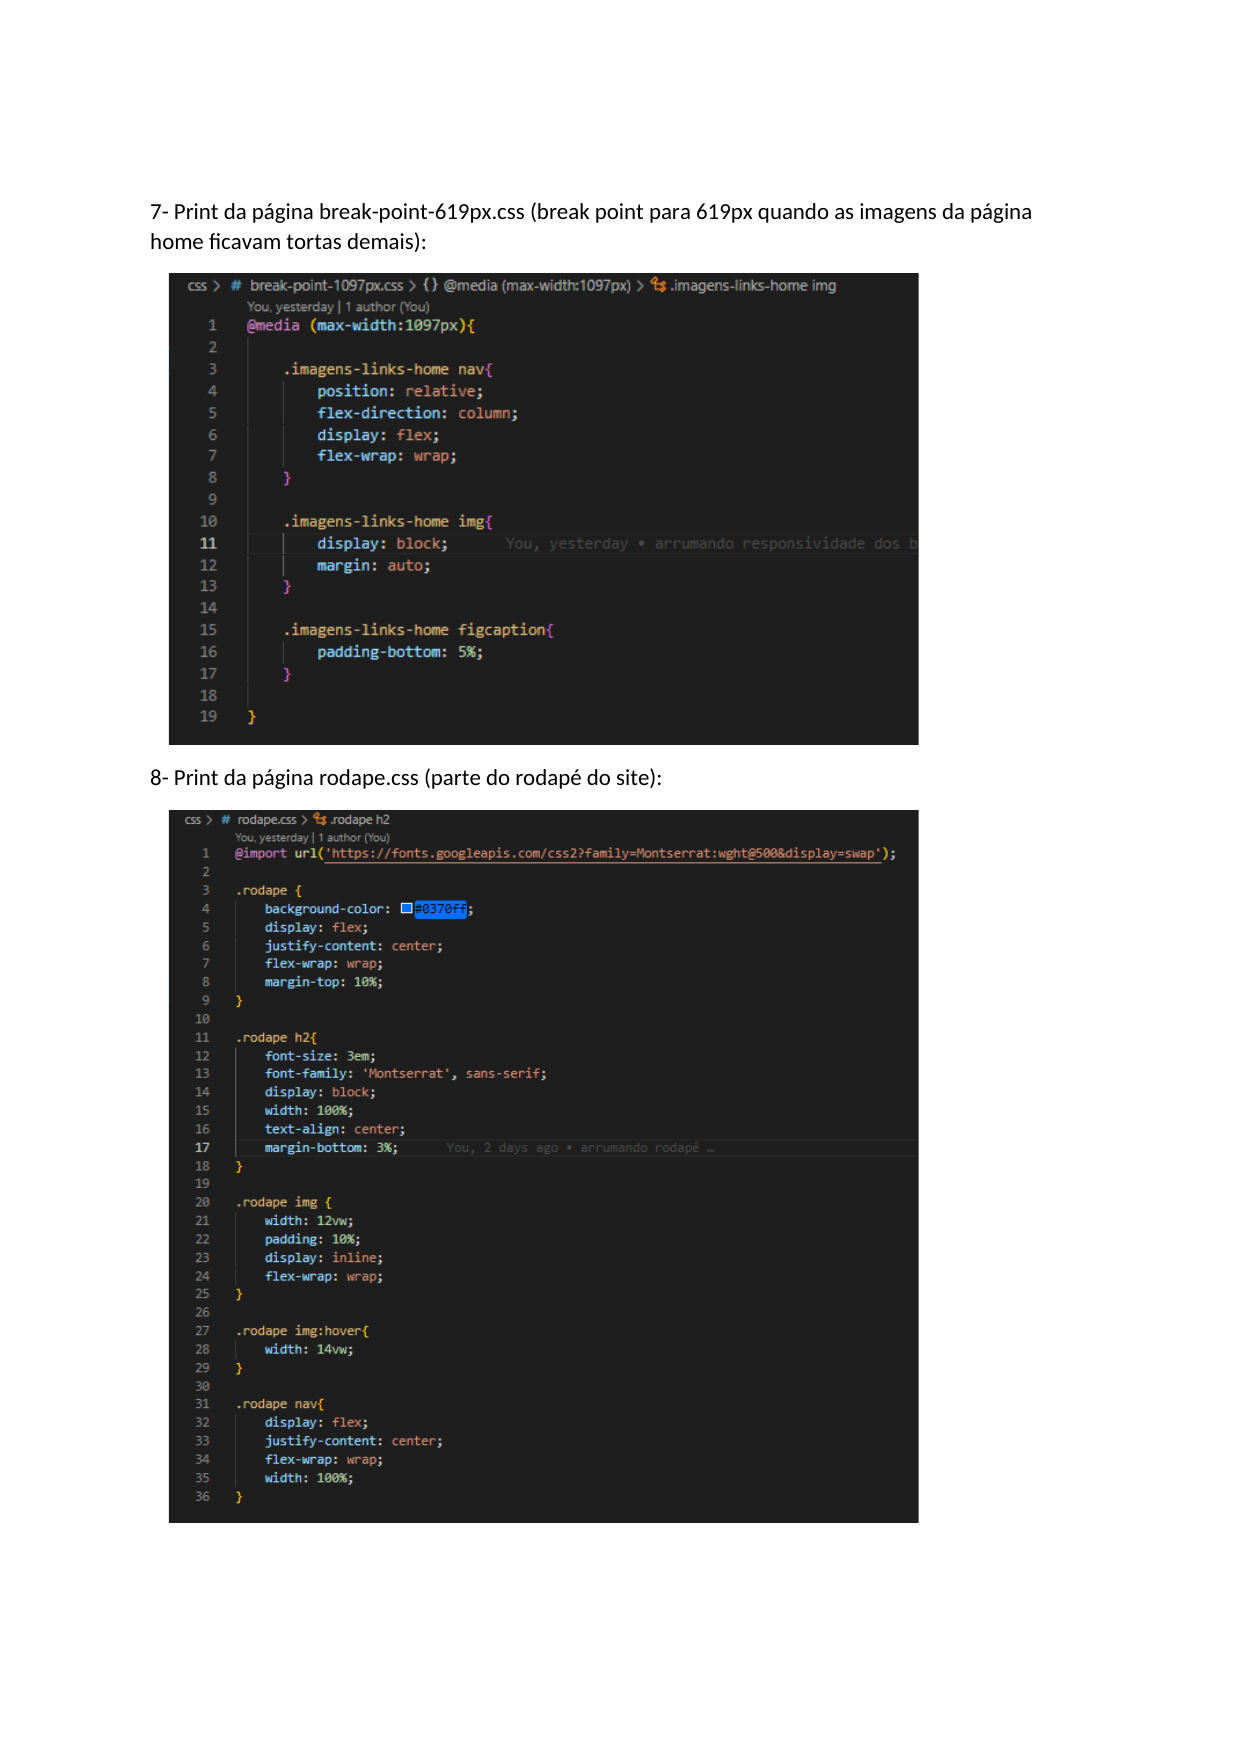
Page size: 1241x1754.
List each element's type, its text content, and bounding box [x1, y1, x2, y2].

text 8- Print da página rodape.css (parte do rodapé do site): [150, 763, 1090, 791]
text 7- Print da página break-point-619px.css (break point para 619px quando as imagens da página home ficavam tortas demais): [150, 197, 1090, 255]
